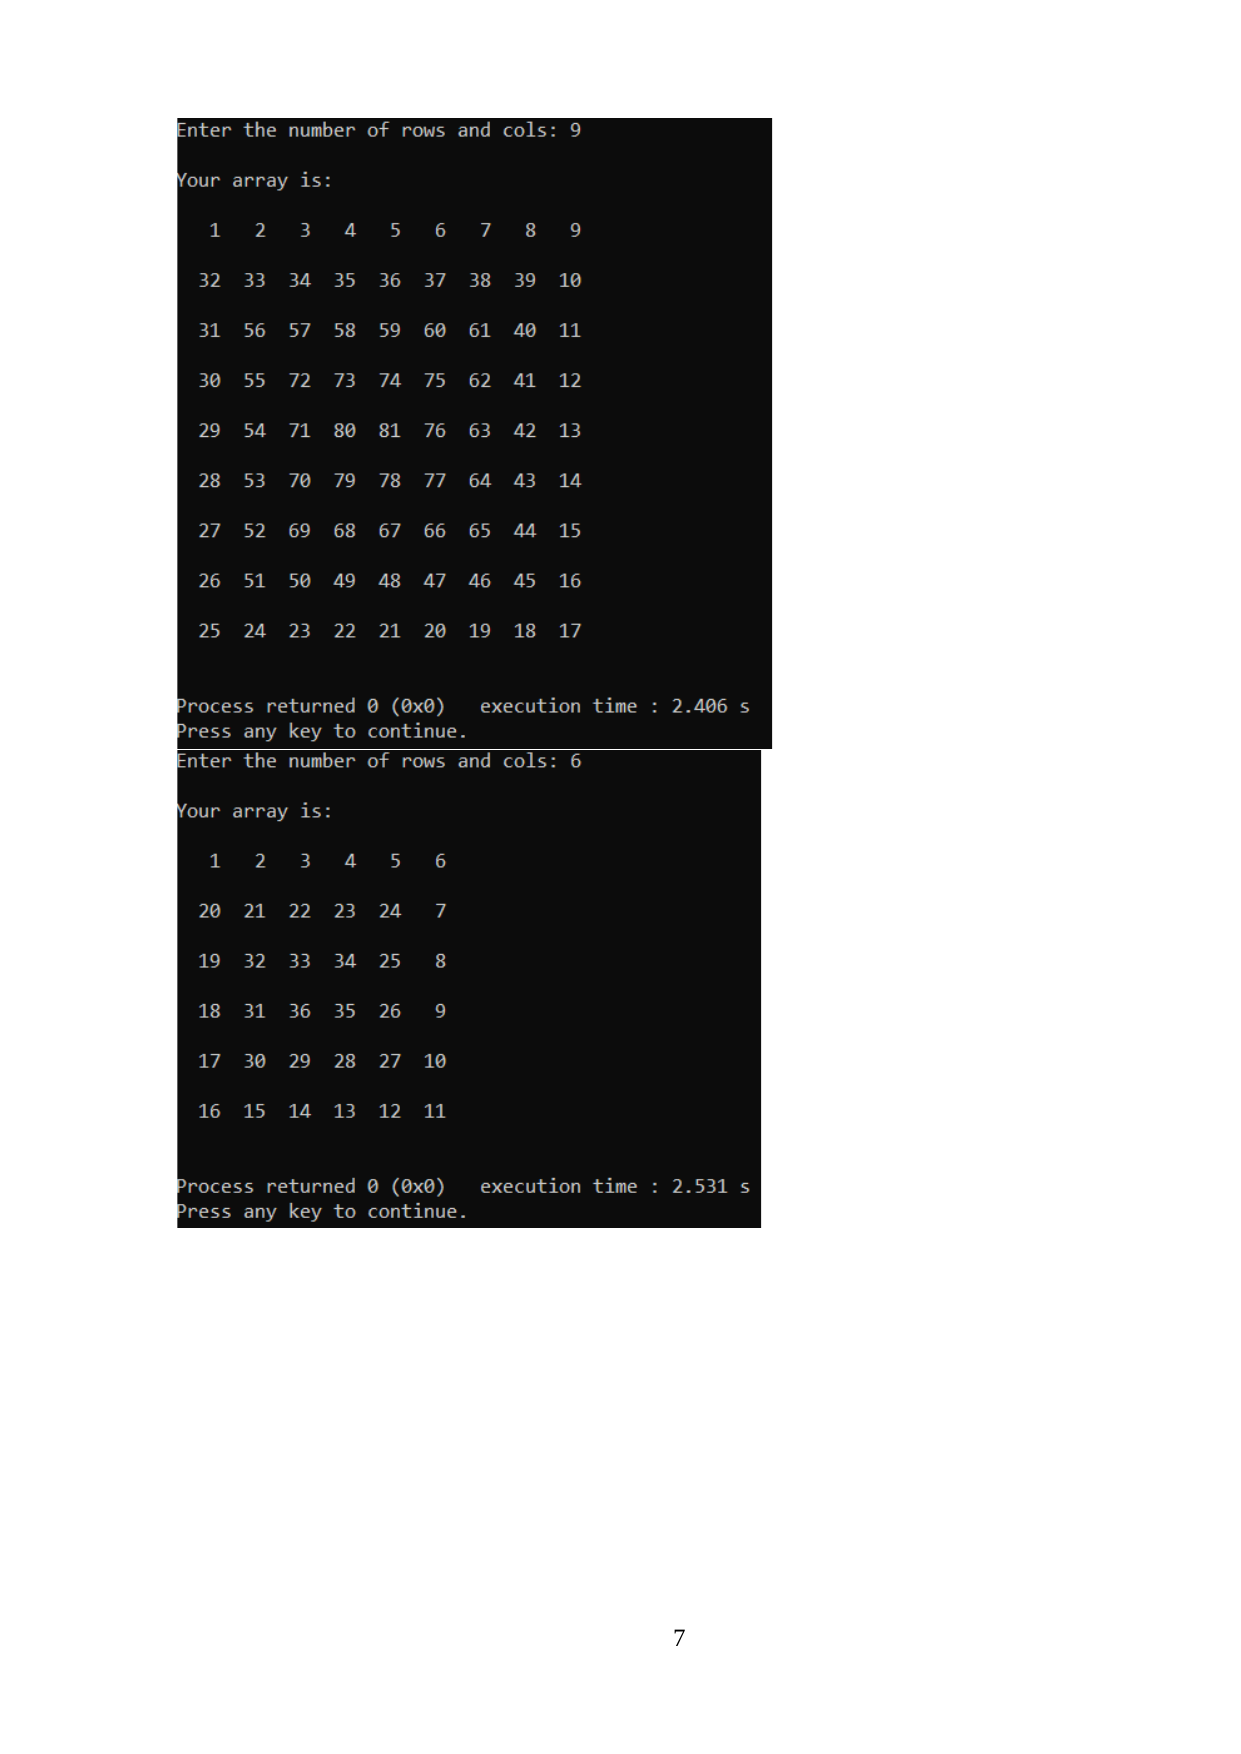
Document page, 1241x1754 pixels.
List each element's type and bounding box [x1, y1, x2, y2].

picture [177, 118, 773, 749]
picture [177, 750, 762, 1228]
